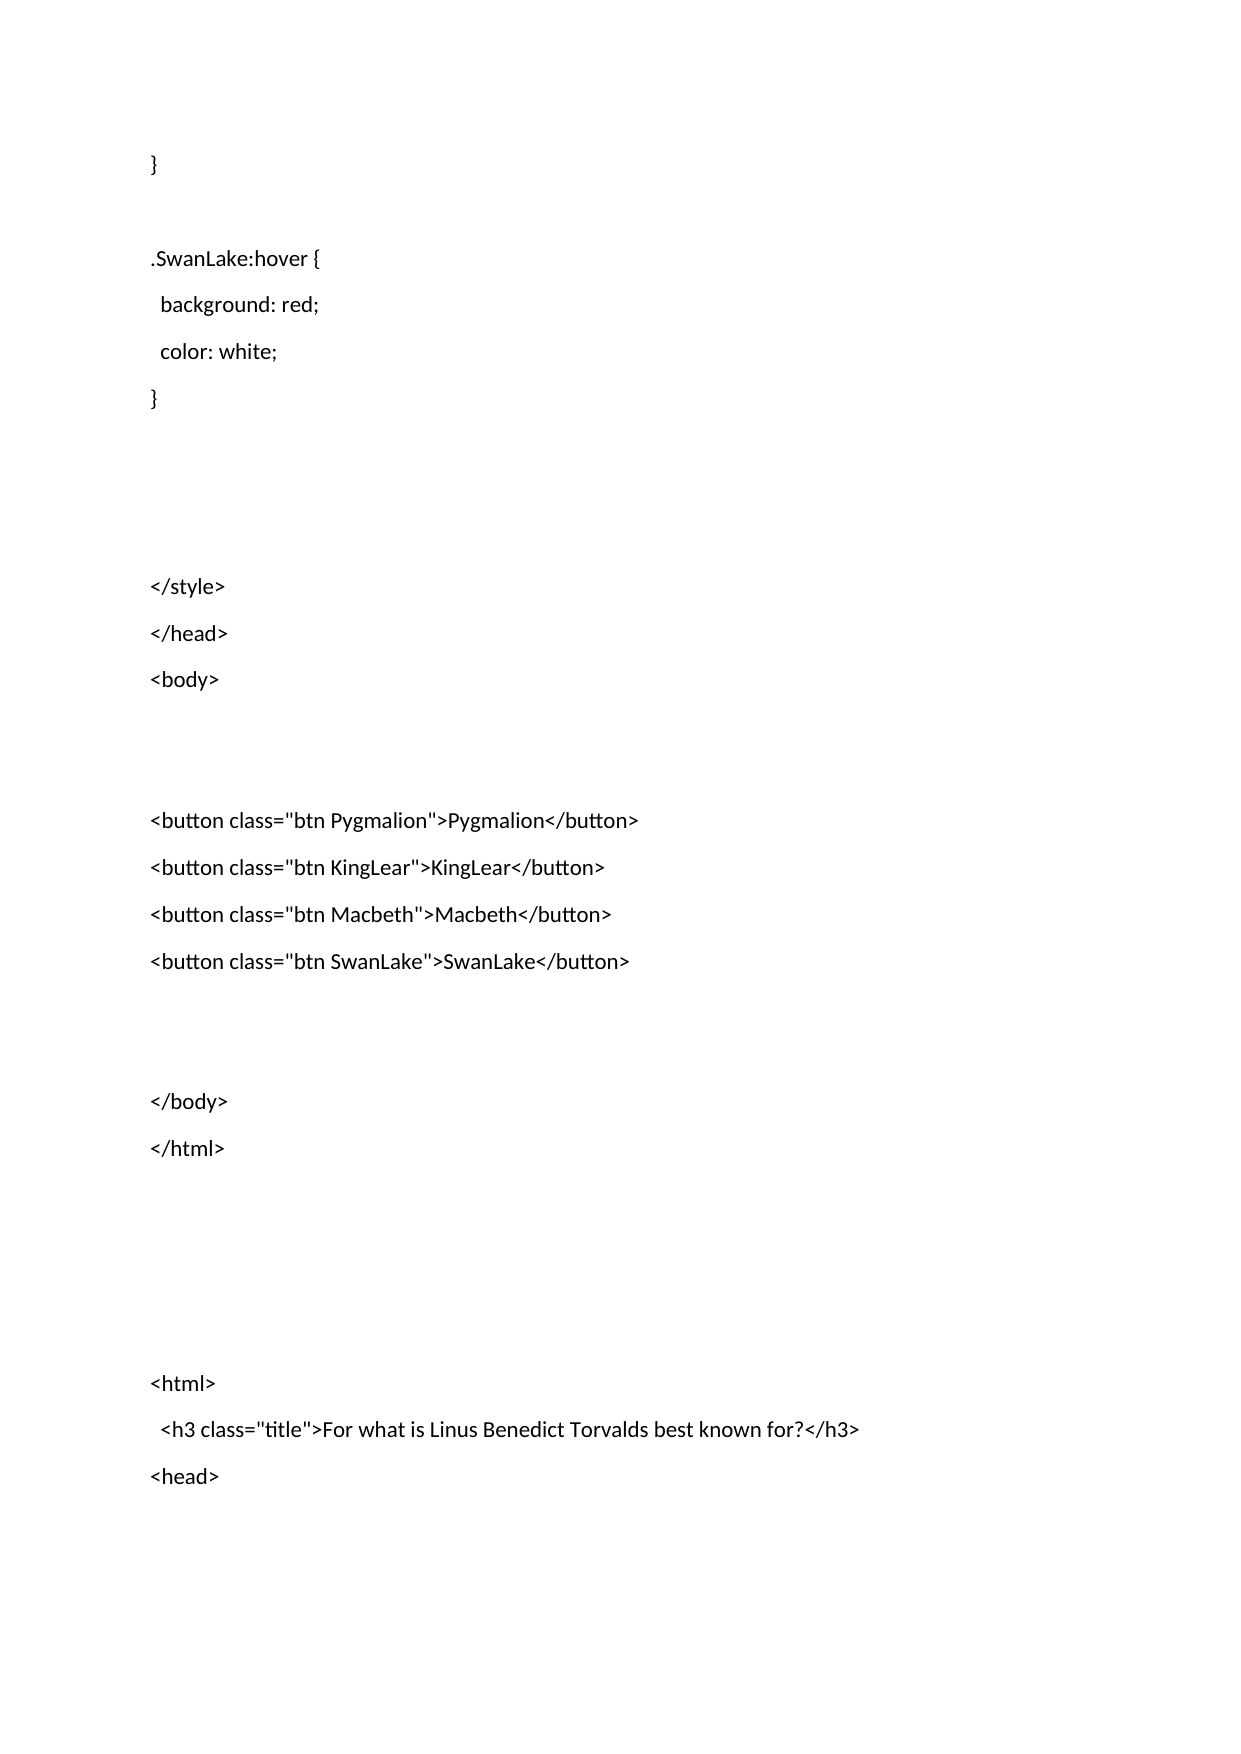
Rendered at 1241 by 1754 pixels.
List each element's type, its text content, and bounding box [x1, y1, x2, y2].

text </head> [150, 619, 1090, 647]
text <h3 class="title">For what is Linus Benedict Torvalds best known for?</h3> [150, 1416, 1090, 1444]
text background: red; [150, 291, 1090, 319]
text color: white; [150, 337, 1090, 366]
text <button class="btn KingLear">KingLear</button> [150, 853, 1090, 881]
text <html> [150, 1369, 1090, 1397]
text <button class="btn Macbeth">Macbeth</button> [150, 900, 1090, 928]
text </body> [150, 1087, 1090, 1116]
text <body> [150, 666, 1090, 694]
text .SwanLake:hover { [150, 244, 1090, 272]
text } [150, 150, 1090, 178]
text <button class="btn SwanLake">SwanLake</button> [150, 947, 1090, 975]
text <head> [150, 1462, 1090, 1491]
text <button class="btn Pygmalion">Pygmalion</button> [150, 806, 1090, 834]
text </style> [150, 572, 1090, 600]
text } [150, 384, 1090, 412]
text </html> [150, 1134, 1090, 1162]
